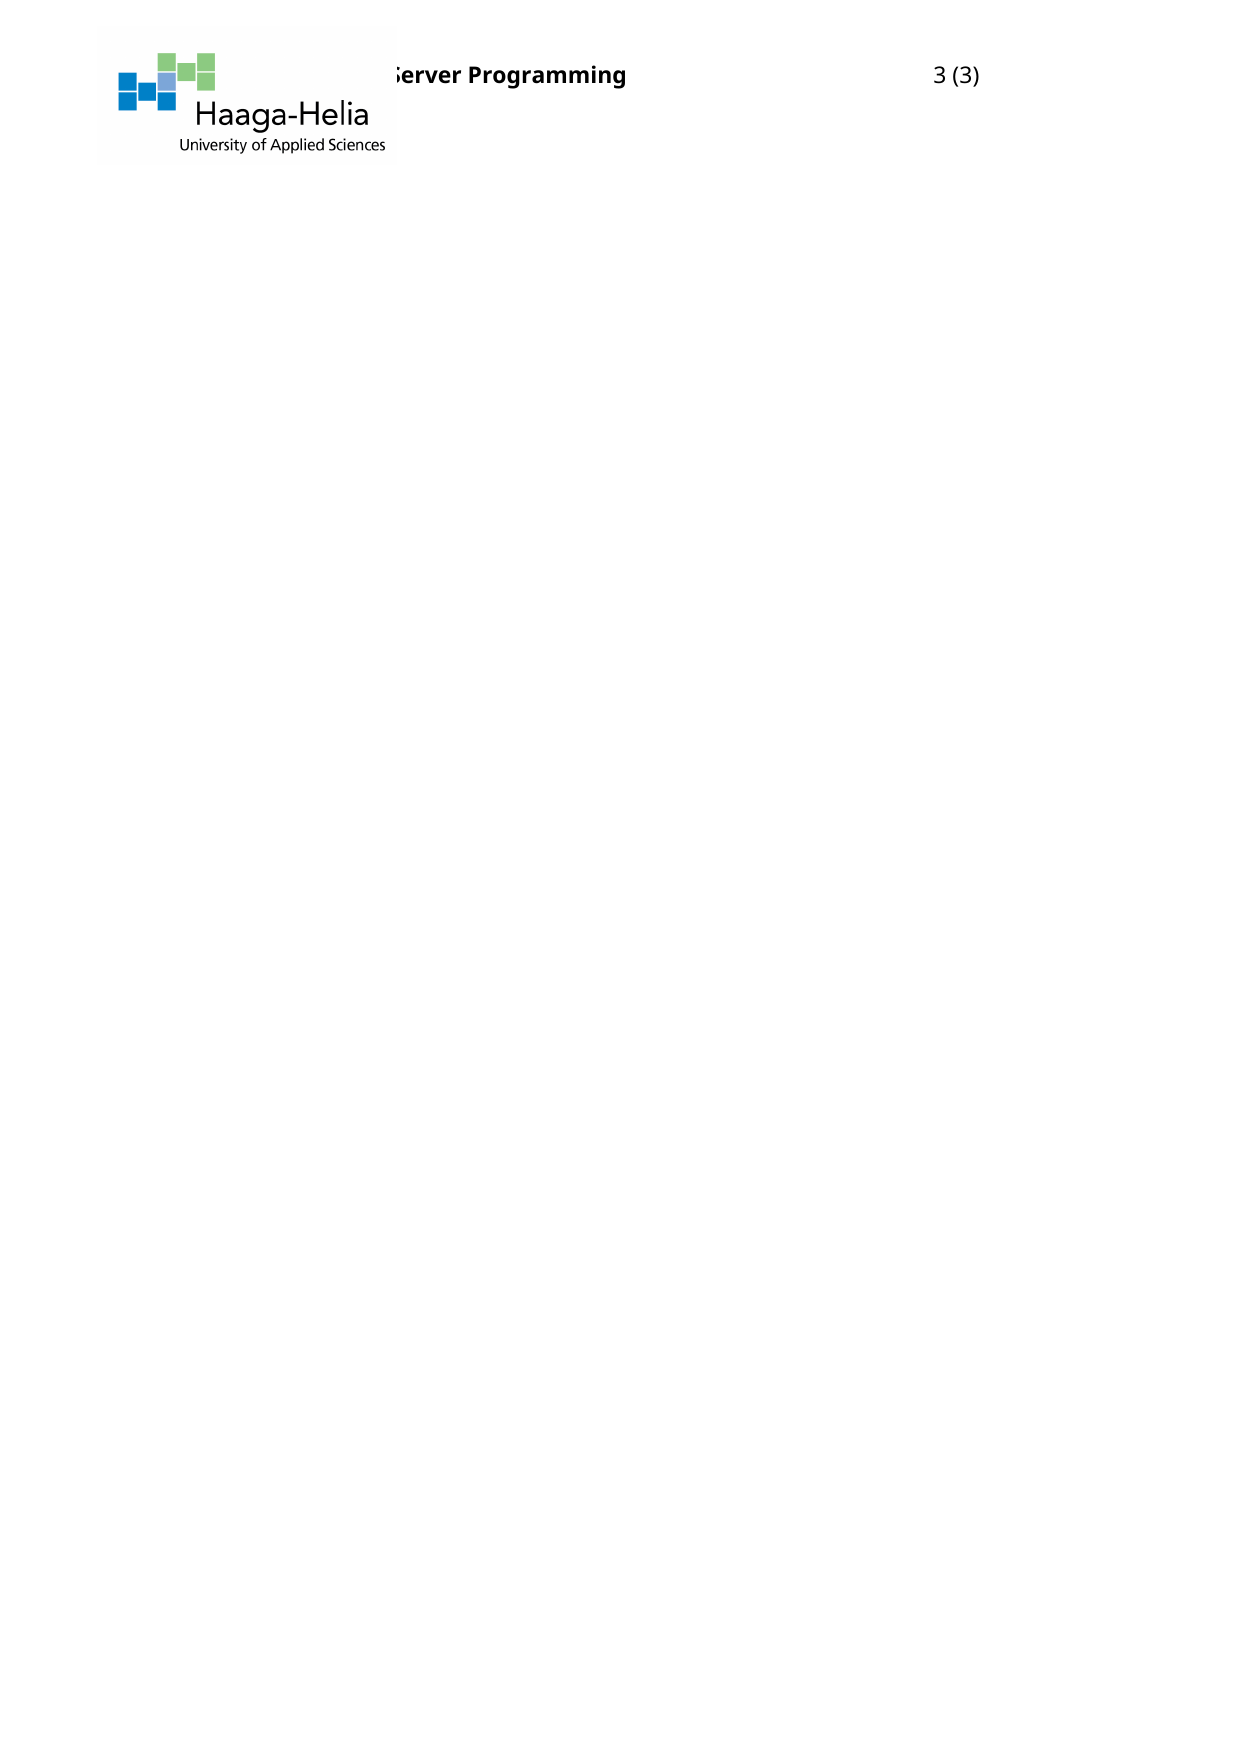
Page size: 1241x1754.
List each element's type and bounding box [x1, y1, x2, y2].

picture [96, 26, 397, 164]
